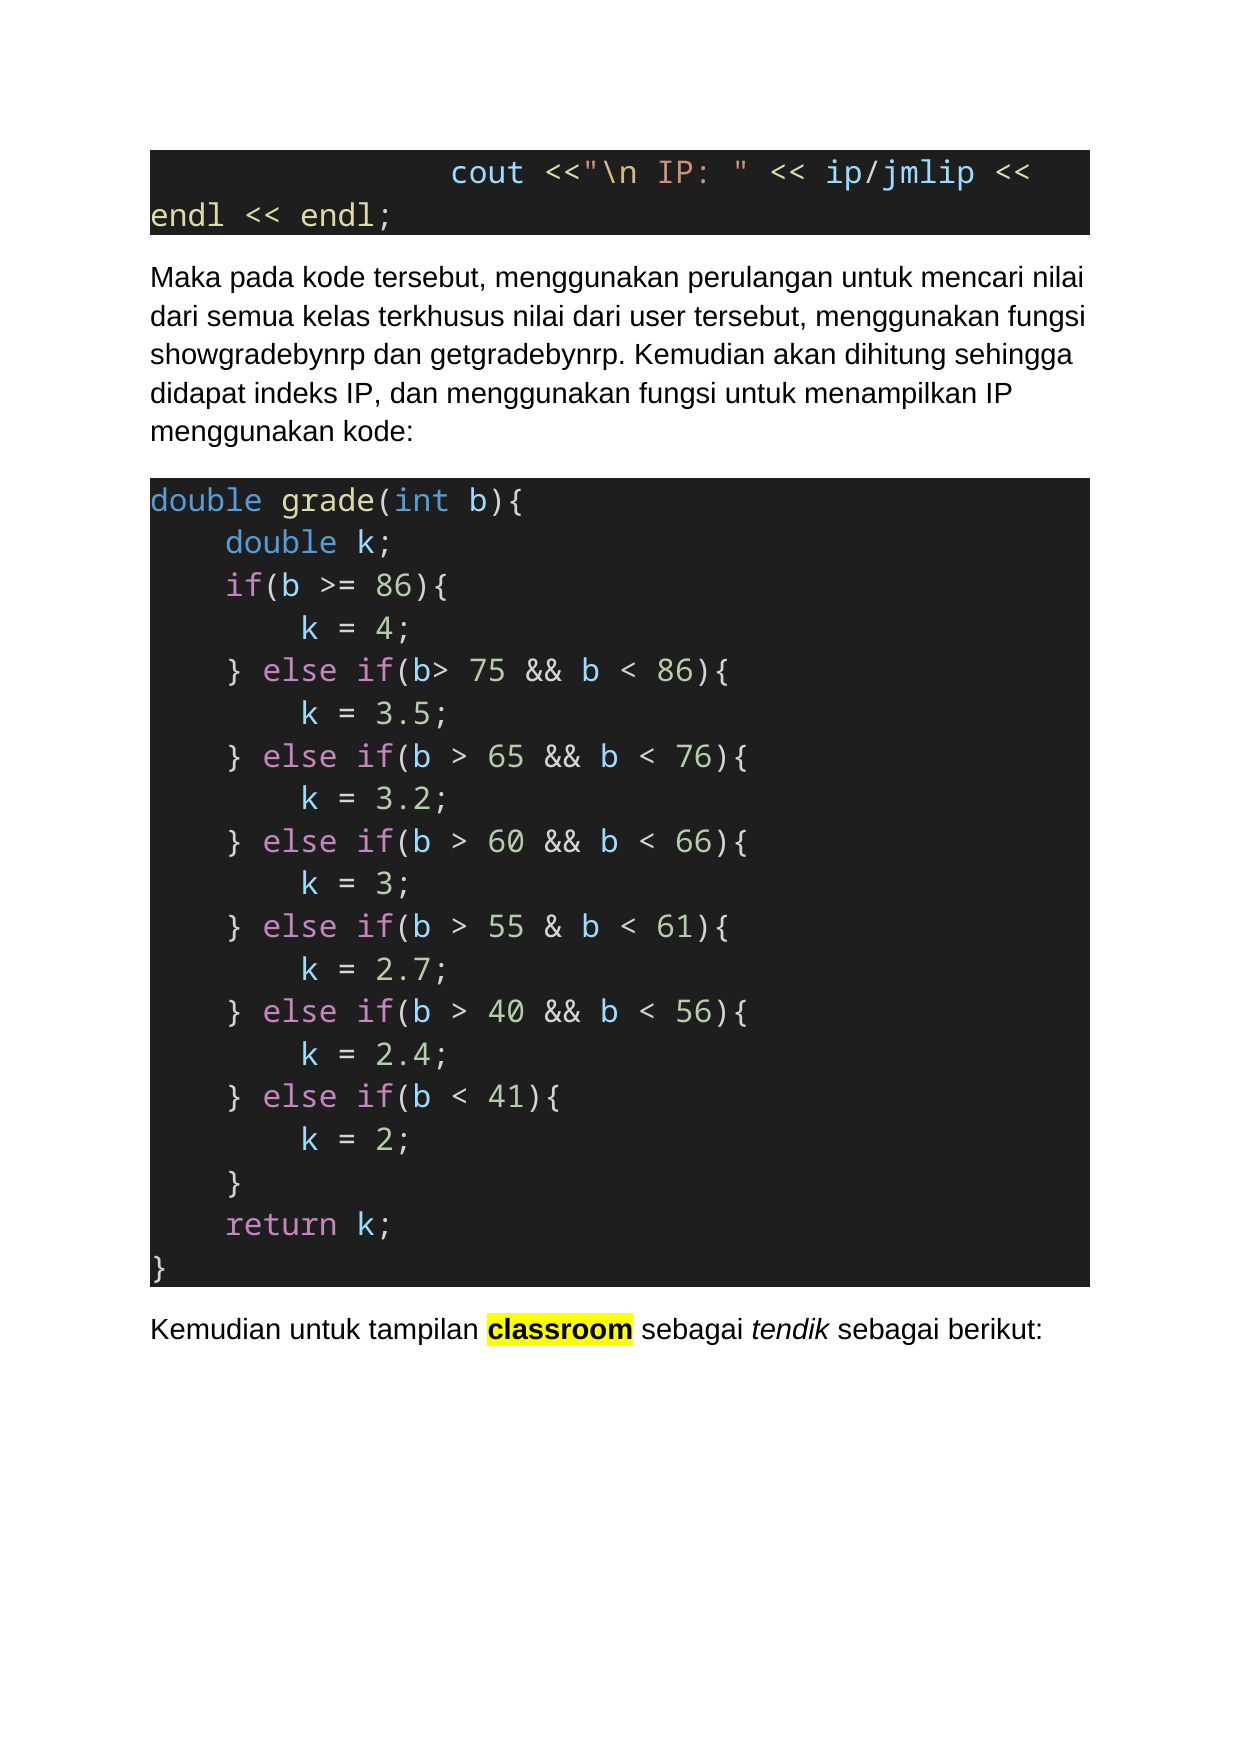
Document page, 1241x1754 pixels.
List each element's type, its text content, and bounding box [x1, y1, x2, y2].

text k = 2.7; [150, 947, 1090, 989]
text k = 3.5; [150, 691, 1090, 733]
text Maka pada kode tersebut, menggunakan perulangan untuk mencari nilai dari semua kelas terkhusus nilai dari user tersebut, menggunakan fungsi showgradebynrp dan getgradebynrp. Kemudian akan dihitung sehingga didapat indeks IP, dan menggunakan fungsi untuk menampilkan IP menggunakan kode: [150, 260, 1090, 448]
text } else if(b > 55 & b < 61){ [150, 904, 1090, 947]
text } [150, 1245, 1090, 1287]
text k = 3.2; [150, 776, 1090, 819]
text return k; [150, 1202, 1090, 1245]
text } else if(b > 40 && b < 56){ [150, 989, 1090, 1032]
text cout <<"\n IP: " << ip/jmlip << endl << endl; [150, 150, 1090, 235]
text } else if(b > 65 && b < 76){ [150, 733, 1090, 776]
text Kemudian untuk tampilan classroom sebagai tendik sebagai berikut: [150, 1312, 1090, 1346]
text k = 2; [150, 1117, 1090, 1159]
text } else if(b> 75 && b < 86){ [150, 648, 1090, 691]
text k = 4; [150, 606, 1090, 648]
text double grade(int b){ [150, 478, 1090, 521]
text if(b >= 86){ [150, 563, 1090, 606]
text double k; [150, 521, 1090, 563]
text } else if(b < 41){ [150, 1074, 1090, 1117]
text } [150, 1159, 1090, 1202]
text k = 2.4; [150, 1032, 1090, 1074]
text } else if(b > 60 && b < 66){ [150, 819, 1090, 861]
text k = 3; [150, 861, 1090, 904]
